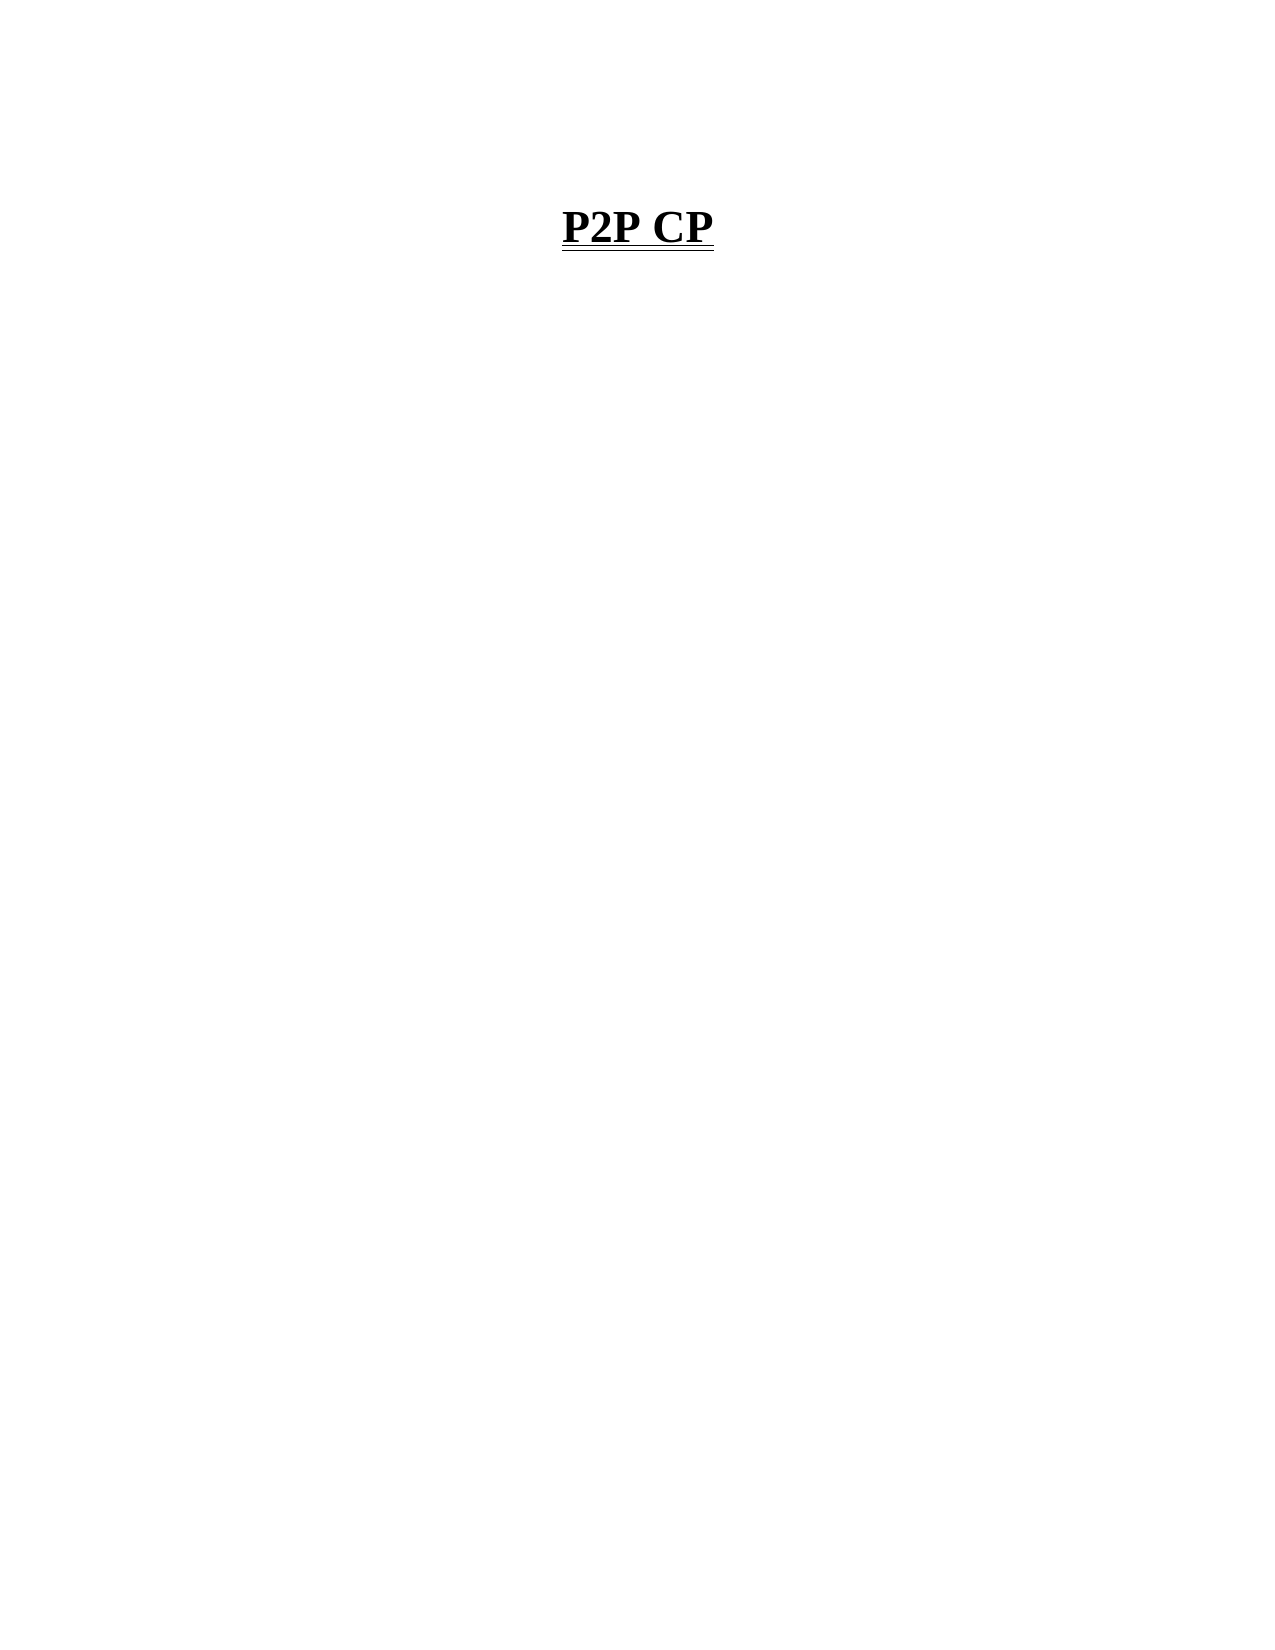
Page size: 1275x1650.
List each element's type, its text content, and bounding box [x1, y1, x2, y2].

subtitle P2P CP [150, 200, 1125, 253]
